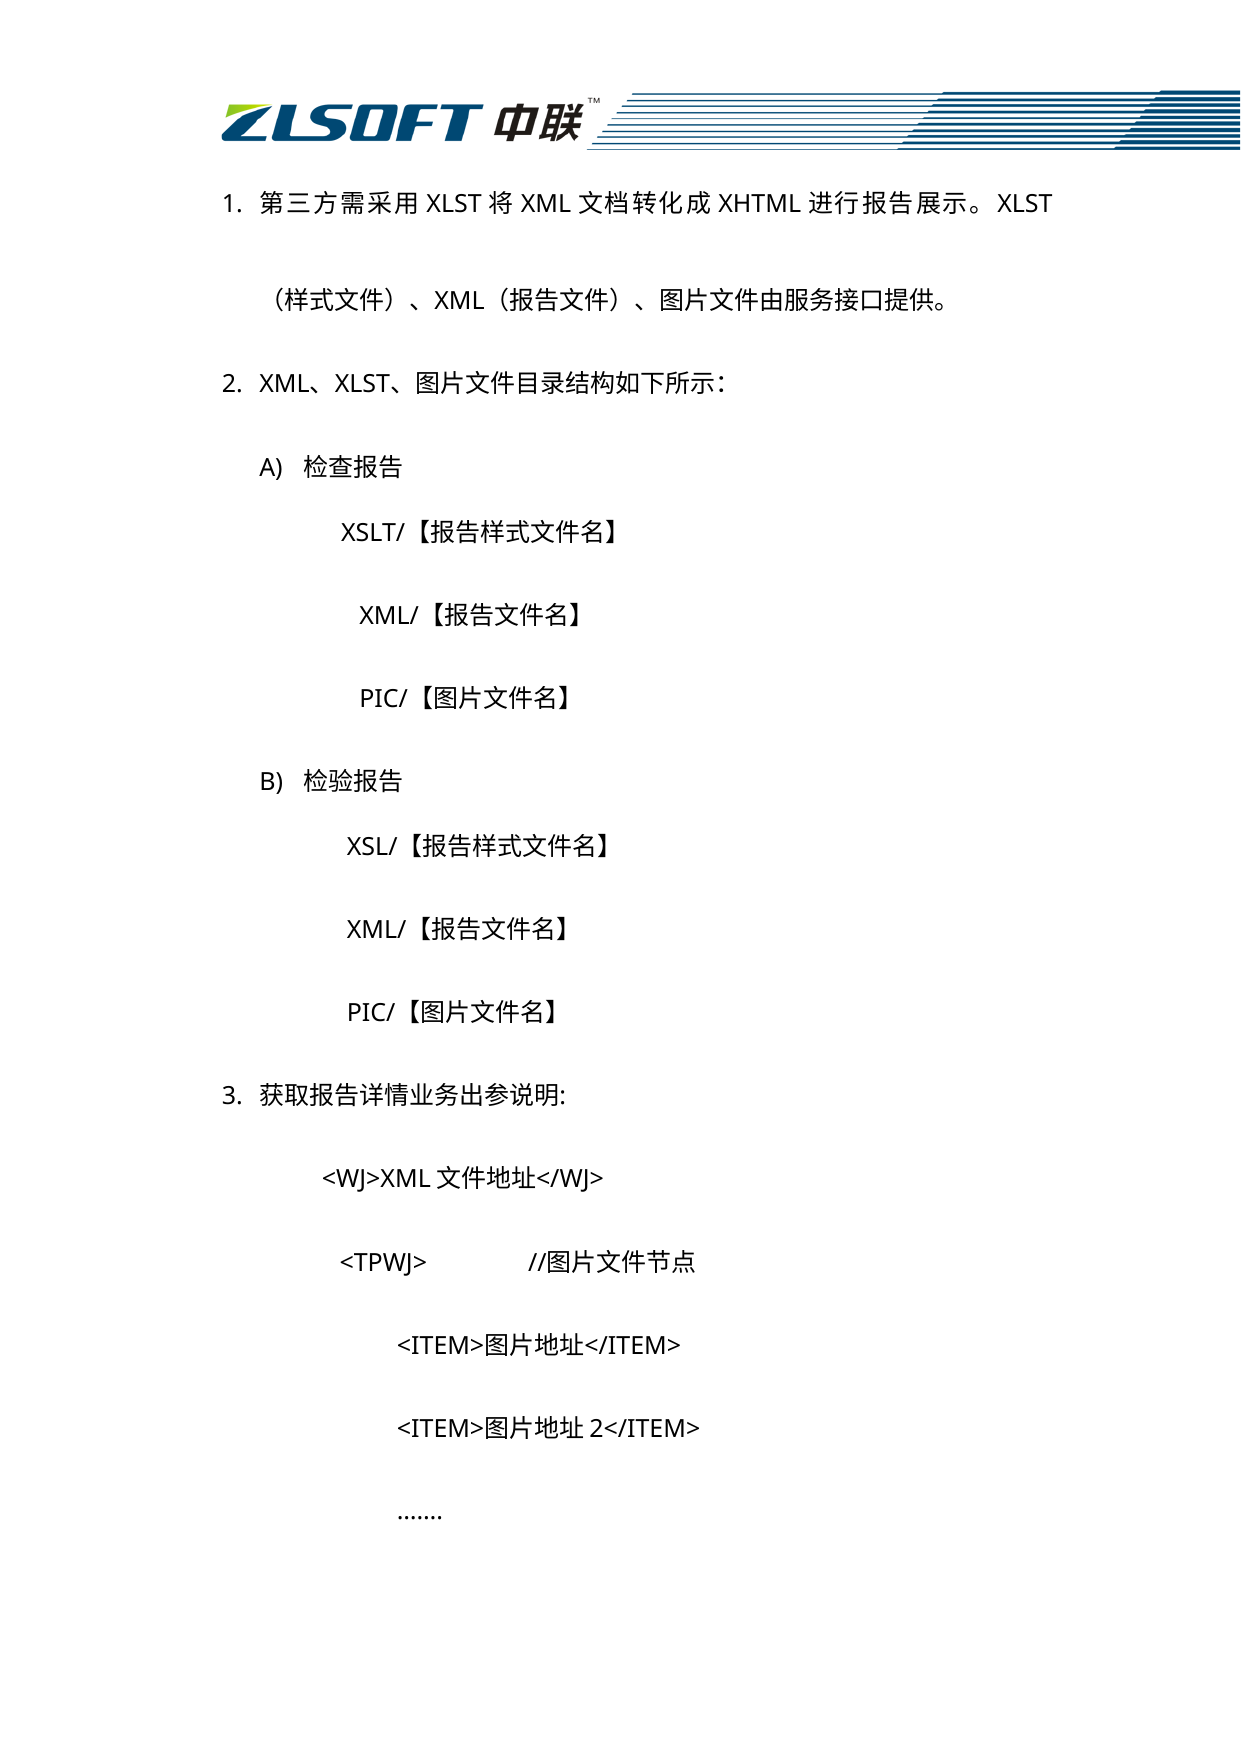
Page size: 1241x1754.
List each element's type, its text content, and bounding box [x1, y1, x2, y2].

text <WJ>XML文件地址</WJ> [297, 1144, 1053, 1209]
text ……. [339, 1477, 1053, 1542]
text Pic/【图片文件名】 [347, 978, 1053, 1043]
text <TPWJ> //图片文件节点 [339, 1228, 1053, 1293]
text <ITEM>图片地址2</ITEM> [339, 1394, 1053, 1459]
list 检查报告 [259, 433, 1053, 498]
list 获取报告详情业务出参说明: [222, 1061, 1053, 1126]
text Xslt/【报告样式文件名】 [297, 498, 1053, 563]
text Pic/【图片文件名】 [297, 664, 1053, 729]
list 第三方需采用XLST将XML文档转化成XHTML进行报告展示。XLST（样式文件）、XML（报告文件）、图片文件由服务接口提供。 [222, 169, 1053, 331]
text Xml/【报告文件名】 [347, 895, 1053, 960]
picture [221, 88, 1241, 150]
text Xml/【报告文件名】 [297, 581, 1053, 646]
list XML、XLST、图片文件目录结构如下所示： [222, 349, 1053, 414]
text <ITEM>图片地址</ITEM> [339, 1311, 1053, 1376]
text Xsl/【报告样式文件名】 [347, 812, 1053, 877]
list 检验报告 [259, 747, 1053, 812]
